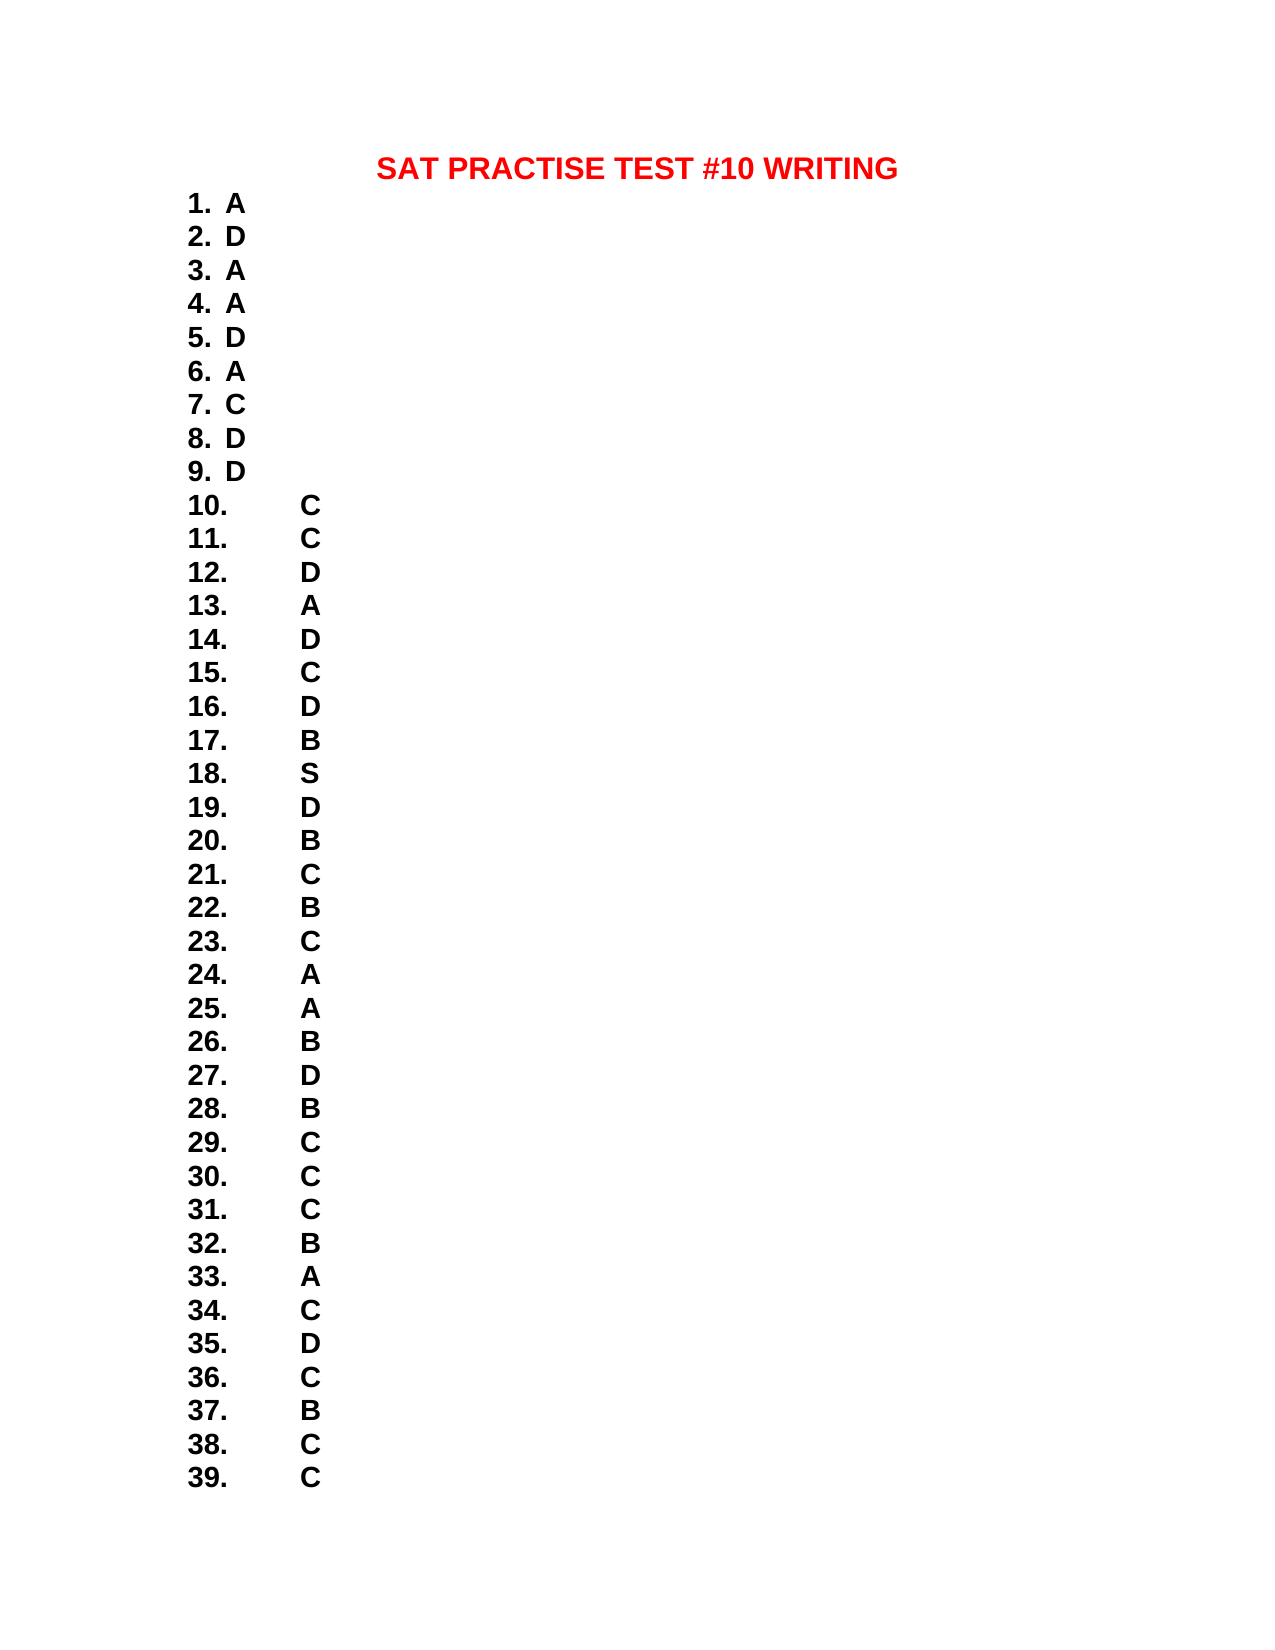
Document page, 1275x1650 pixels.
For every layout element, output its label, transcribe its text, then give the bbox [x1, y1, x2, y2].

list C [187, 1427, 1125, 1461]
list A [187, 1259, 1125, 1293]
list C [187, 1461, 1125, 1494]
list C [187, 1293, 1125, 1326]
list D [187, 555, 1125, 588]
list B [187, 723, 1125, 756]
list C [187, 488, 1125, 521]
list C [187, 521, 1125, 555]
list B [187, 823, 1125, 857]
list D [187, 790, 1125, 823]
list C [187, 1192, 1125, 1226]
list D [187, 454, 1125, 488]
list A [187, 186, 1125, 219]
list D [187, 622, 1125, 656]
list A [187, 354, 1125, 387]
list D [187, 1058, 1125, 1092]
list C [187, 857, 1125, 890]
list B [187, 1226, 1125, 1259]
list A [187, 588, 1125, 622]
list B [187, 1393, 1125, 1427]
list B [187, 1024, 1125, 1058]
list A [187, 287, 1125, 320]
list B [187, 1092, 1125, 1125]
list D [187, 1326, 1125, 1360]
text SAT PRACTISE TEST #10 WRITING [150, 150, 1125, 186]
list A [187, 957, 1125, 991]
list C [187, 924, 1125, 957]
list S [187, 756, 1125, 790]
list D [187, 320, 1125, 354]
list A [187, 253, 1125, 287]
list C [187, 387, 1125, 421]
list B [187, 890, 1125, 924]
list A [187, 991, 1125, 1024]
list D [187, 689, 1125, 723]
list D [187, 219, 1125, 253]
list C [187, 1159, 1125, 1192]
list C [187, 1360, 1125, 1393]
list C [187, 656, 1125, 689]
list C [187, 1125, 1125, 1159]
list D [187, 421, 1125, 454]
